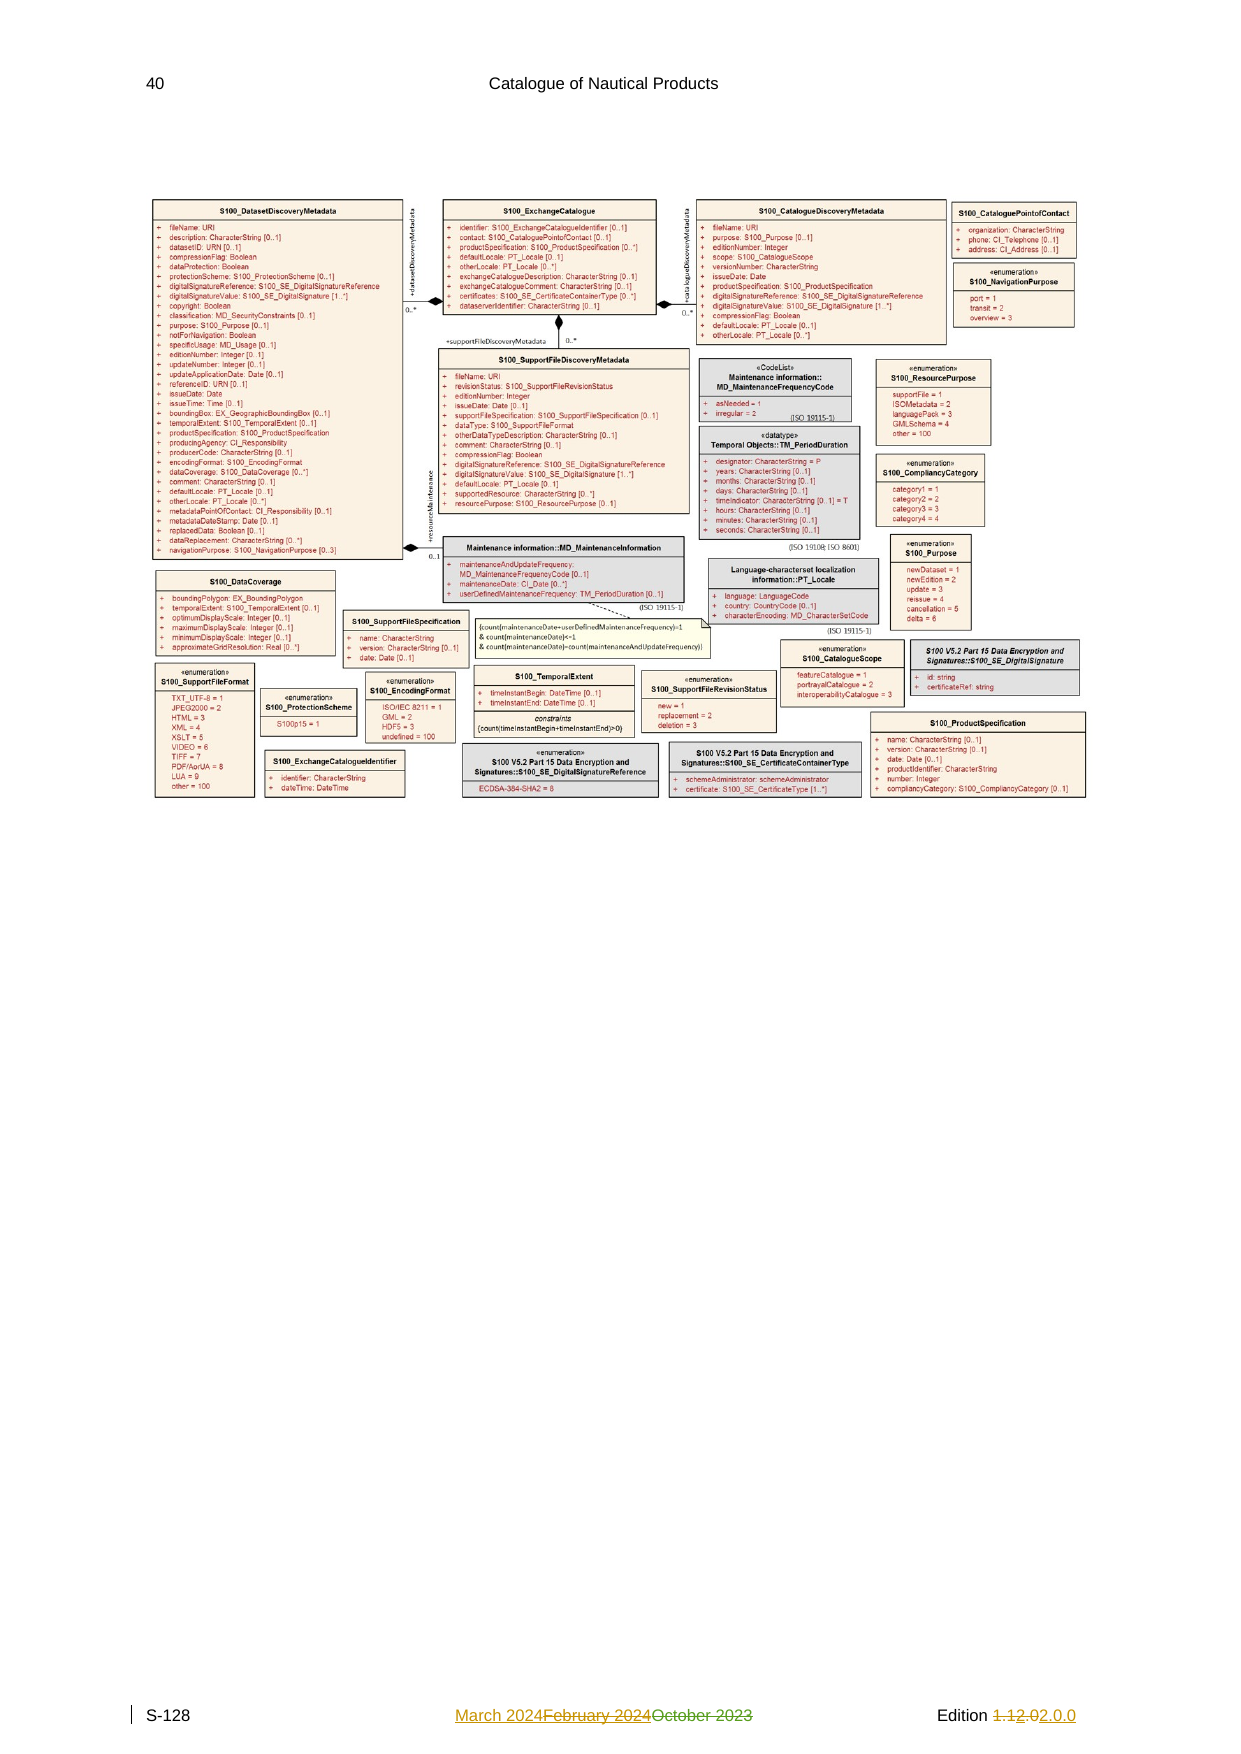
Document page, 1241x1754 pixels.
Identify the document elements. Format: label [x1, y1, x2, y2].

picture [145, 193, 1093, 819]
